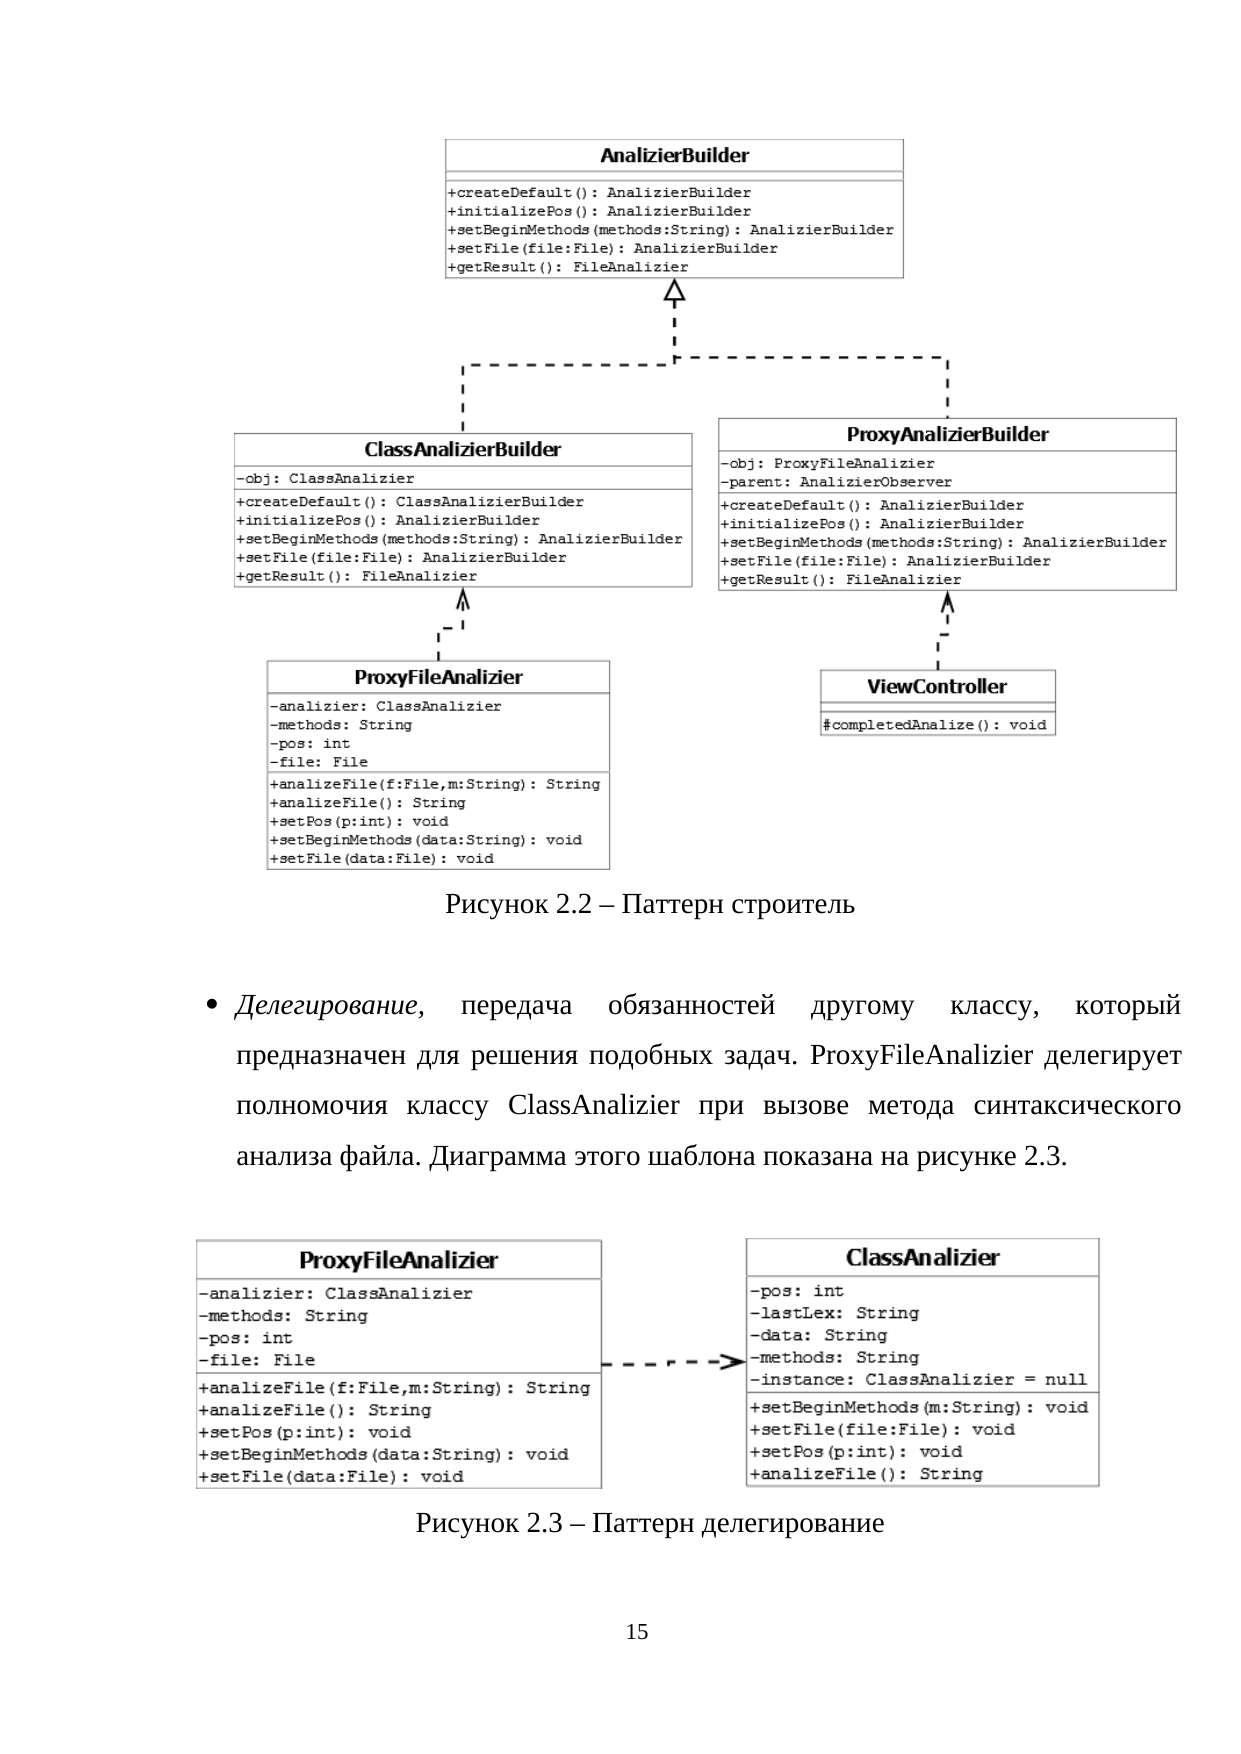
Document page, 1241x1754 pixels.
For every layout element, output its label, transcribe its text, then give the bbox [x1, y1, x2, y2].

text Рисунок 2.2 – Паттерн строитель [118, 886, 1182, 920]
text Рисунок 2.3 – Паттерн делегирование [118, 1505, 1182, 1539]
list Делегирование, передача обязанностей другому классу, который предназначен для решения подобных задач. ProxyFileAnalizier делегирует полномочия классу ClassAnalizier при вызове метода синтаксического анализа файла. Диаграмма этого шаблона показана на рисунке 2.3. [207, 987, 1182, 1171]
picture [196, 1238, 1104, 1489]
picture [234, 139, 1177, 870]
